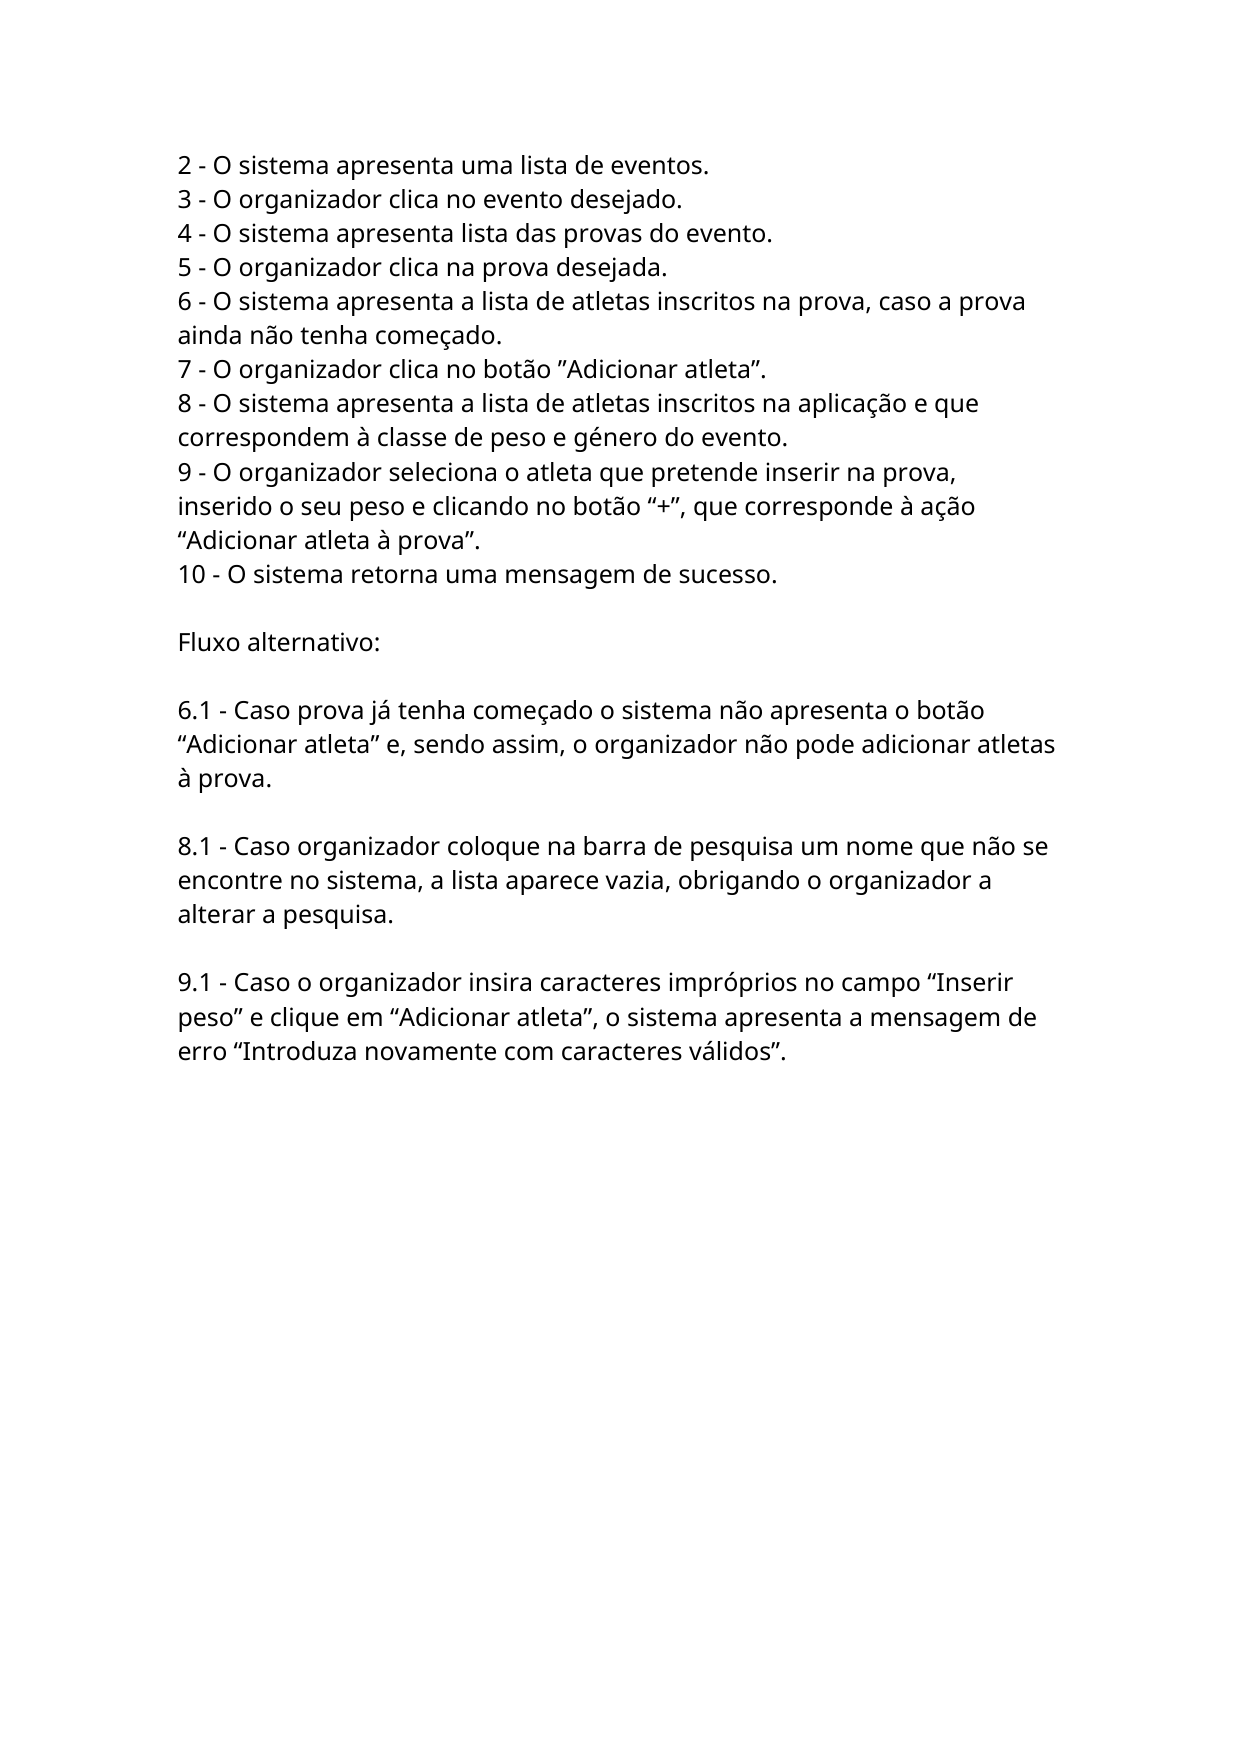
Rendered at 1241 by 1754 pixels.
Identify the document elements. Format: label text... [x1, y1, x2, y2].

text Fluxo alternativo: [177, 624, 1063, 658]
text 10 - O sistema retorna uma mensagem de sucesso. [177, 556, 1063, 590]
text 8.1 - Caso organizador coloque na barra de pesquisa um nome que não se encontre no sistema, a lista aparece vazia, obrigando o organizador a alterar a pesquisa. [177, 829, 1063, 931]
text 9.1 - Caso o organizador insira caracteres impróprios no campo “Inserir peso” e clique em “Adicionar atleta”, o sistema apresenta a mensagem de erro “Introduza novamente com caracteres válidos”. [177, 965, 1063, 1067]
text 6 - O sistema apresenta a lista de atletas inscritos na prova, caso a prova ainda não tenha começado. [177, 284, 1063, 352]
text 4 - O sistema apresenta lista das provas do evento. [177, 216, 1063, 250]
text 9 - O organizador seleciona o atleta que pretende inserir na prova, inserido o seu peso e clicando no botão “+”, que corresponde à ação “Adicionar atleta à prova”. [177, 454, 1063, 556]
text 7 - O organizador clica no botão ”Adicionar atleta”. [177, 352, 1063, 386]
text 2 - O sistema apresenta uma lista de eventos. [177, 148, 1063, 182]
text 8 - O sistema apresenta a lista de atletas inscritos na aplicação e que correspondem à classe de peso e género do evento. [177, 386, 1063, 454]
text 6.1 - Caso prova já tenha começado o sistema não apresenta o botão “Adicionar atleta” e, sendo assim, o organizador não pode adicionar atletas à prova. [177, 693, 1063, 795]
text 5 - O organizador clica na prova desejada. [177, 250, 1063, 284]
text 3 - O organizador clica no evento desejado. [177, 182, 1063, 216]
